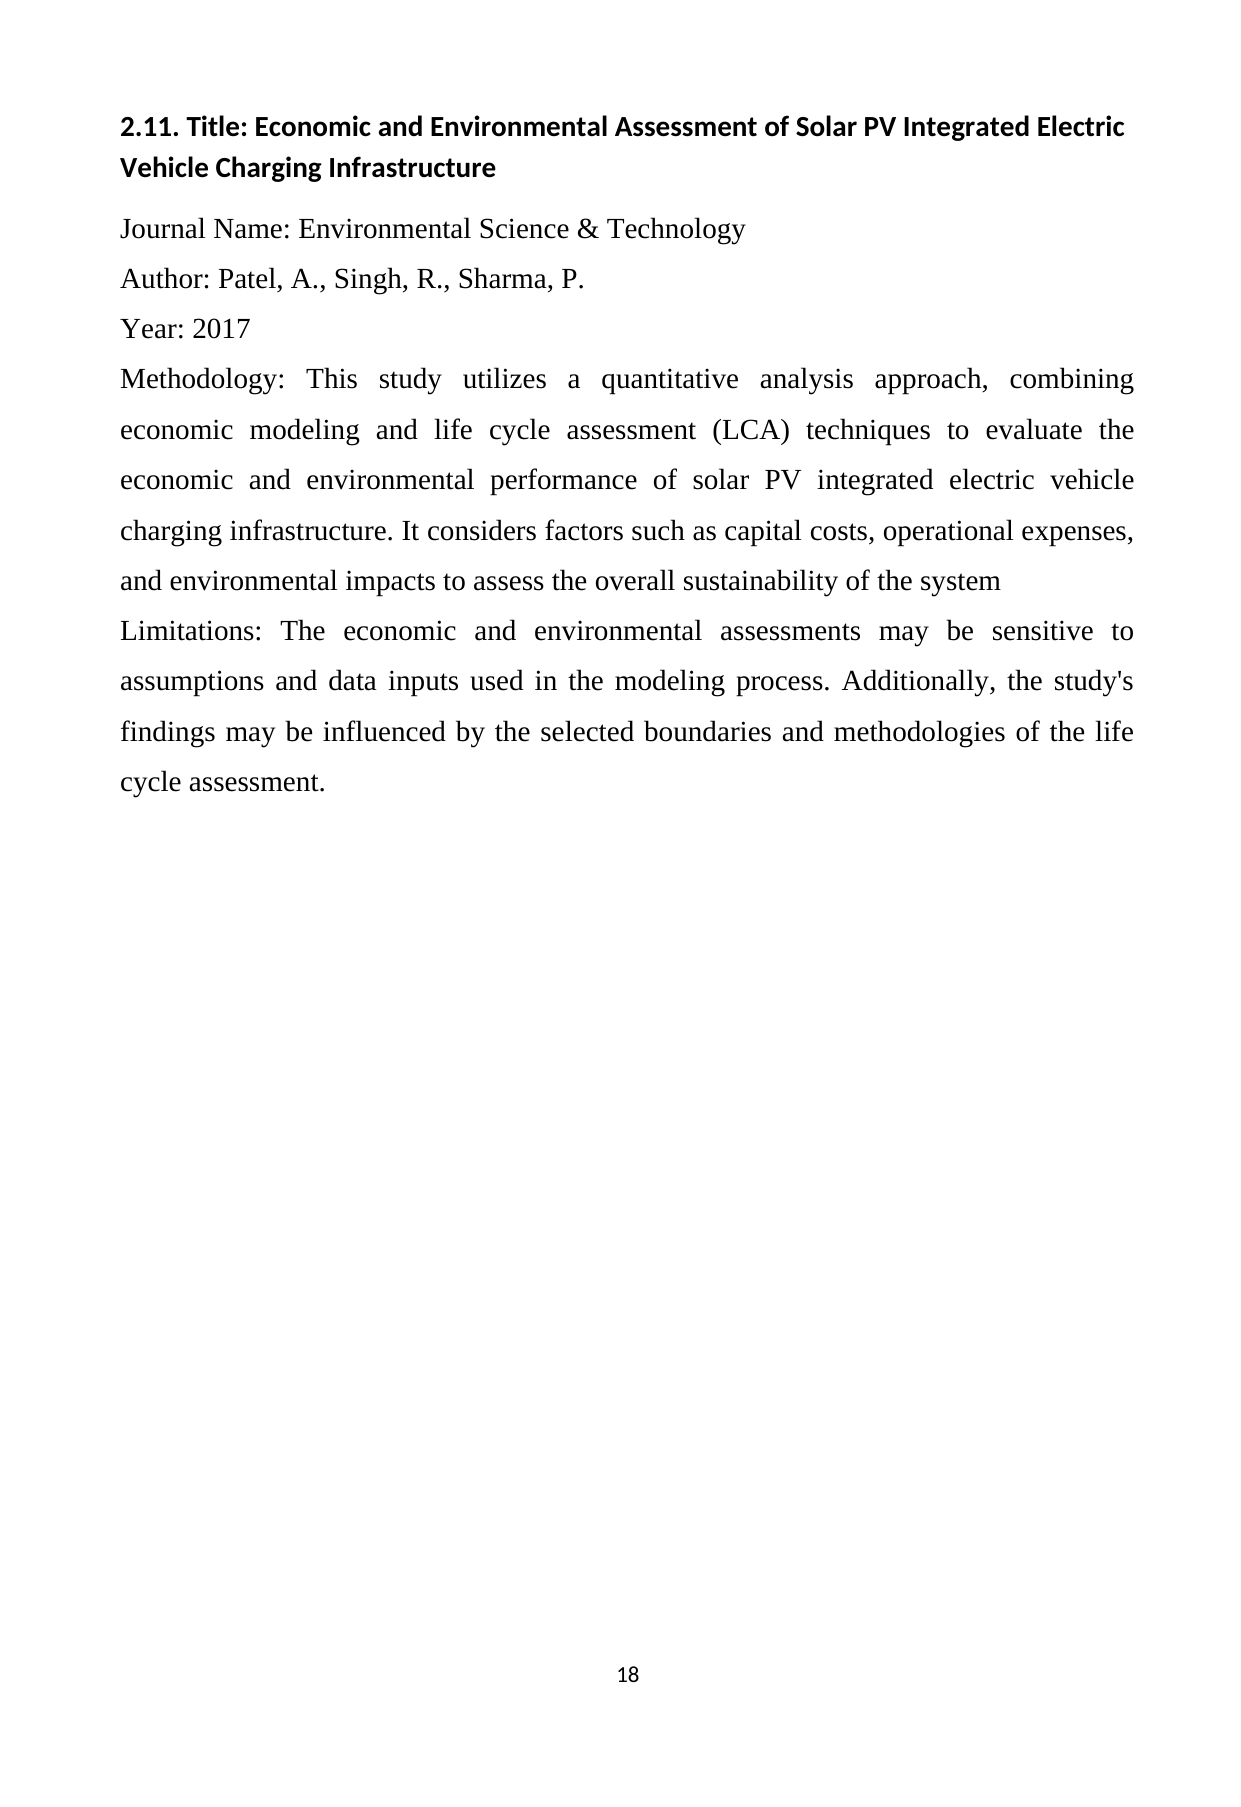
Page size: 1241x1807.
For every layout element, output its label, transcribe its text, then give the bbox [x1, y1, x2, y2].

text Year: 2017 [120, 311, 1135, 345]
text Author: Patel, A., Singh, R., Sharma, P. [120, 261, 1135, 294]
text Journal Name: Environmental Science & Technology [120, 211, 1135, 244]
text Methodology: This study utilizes a quantitative analysis approach, combining economic modeling and life cycle assessment (LCA) techniques to evaluate the economic and environmental performance of solar PV integrated electric vehicle charging infrastructure. It considers factors such as capital costs, operational expenses, and environmental impacts to assess the overall sustainability of the system [120, 362, 1135, 596]
text Limitations: The economic and environmental assessments may be sensitive to assumptions and data inputs used in the modeling process. Additionally, the study's findings may be influenced by the selected boundaries and methodologies of the life cycle assessment. [120, 613, 1135, 798]
text 2.11. Title: Economic and Environmental Assessment of Solar PV Integrated Electric Vehicle Charging Infrastructure [120, 108, 1135, 184]
